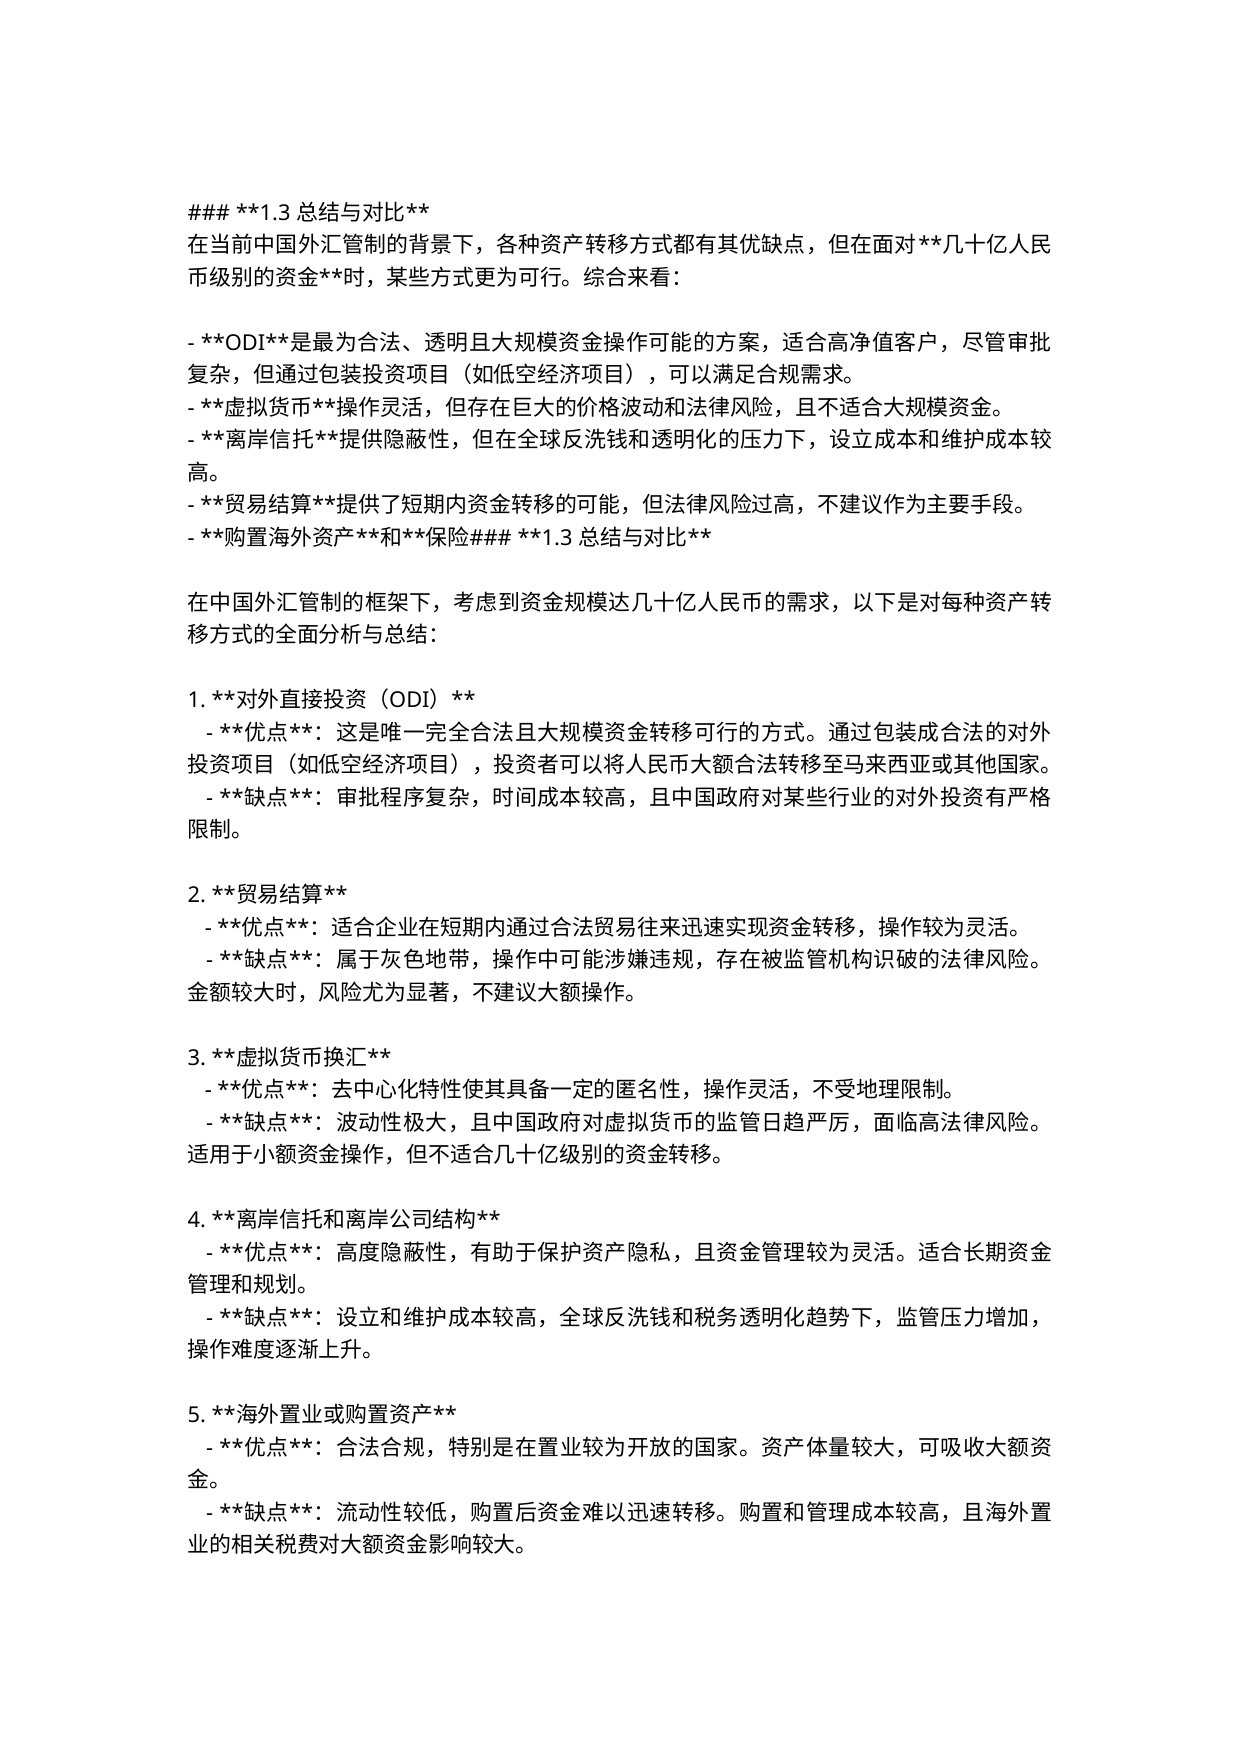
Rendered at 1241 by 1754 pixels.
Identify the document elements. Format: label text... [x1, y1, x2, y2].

text - **缺点**：设立和维护成本较高，全球反洗钱和税务透明化趋势下，监管压力增加，操作难度逐渐上升。 [187, 1299, 1053, 1364]
text - **购置海外资产**和**保险### **1.3 总结与对比** [187, 519, 1053, 552]
text - **离岸信托**提供隐蔽性，但在全球反洗钱和透明化的压力下，设立成本和维护成本较高。 [187, 422, 1053, 487]
text - **缺点**：波动性极大，且中国政府对虚拟货币的监管日趋严厉，面临高法律风险。适用于小额资金操作，但不适合几十亿级别的资金转移。 [187, 1104, 1053, 1169]
text - **优点**：去中心化特性使其具备一定的匿名性，操作灵活，不受地理限制。 [187, 1072, 1053, 1104]
text - **优点**：适合企业在短期内通过合法贸易往来迅速实现资金转移，操作较为灵活。 [187, 909, 1053, 942]
text - **贸易结算**提供了短期内资金转移的可能，但法律风险过高，不建议作为主要手段。 [187, 487, 1053, 519]
text 2. **贸易结算** [187, 877, 1053, 909]
text - **虚拟货币**操作灵活，但存在巨大的价格波动和法律风险，且不适合大规模资金。 [187, 389, 1053, 422]
text 3. **虚拟货币换汇** [187, 1039, 1053, 1072]
text 1. **对外直接投资（ODI）** [187, 682, 1053, 714]
text ### **1.3 总结与对比** [187, 194, 1053, 227]
text - **缺点**：属于灰色地带，操作中可能涉嫌违规，存在被监管机构识破的法律风险。金额较大时，风险尤为显著，不建议大额操作。 [187, 942, 1053, 1007]
text 在中国外汇管制的框架下，考虑到资金规模达几十亿人民币的需求，以下是对每种资产转移方式的全面分析与总结： [187, 584, 1053, 649]
text 4. **离岸信托和离岸公司结构** [187, 1202, 1053, 1234]
text - **优点**：合法合规，特别是在置业较为开放的国家。资产体量较大，可吸收大额资金。 [187, 1429, 1053, 1494]
text - **缺点**：流动性较低，购置后资金难以迅速转移。购置和管理成本较高，且海外置业的相关税费对大额资金影响较大。 [187, 1494, 1053, 1559]
text 5. **海外置业或购置资产** [187, 1397, 1053, 1429]
text - **ODI**是最为合法、透明且大规模资金操作可能的方案，适合高净值客户，尽管审批复杂，但通过包装投资项目（如低空经济项目），可以满足合规需求。 [187, 324, 1053, 389]
text 在当前中国外汇管制的背景下，各种资产转移方式都有其优缺点，但在面对**几十亿人民币级别的资金**时，某些方式更为可行。综合来看： [187, 227, 1053, 292]
text - **优点**：高度隐蔽性，有助于保护资产隐私，且资金管理较为灵活。适合长期资金管理和规划。 [187, 1234, 1053, 1299]
text - **缺点**：审批程序复杂，时间成本较高，且中国政府对某些行业的对外投资有严格限制。 [187, 779, 1053, 844]
text - **优点**：这是唯一完全合法且大规模资金转移可行的方式。通过包装成合法的对外投资项目（如低空经济项目），投资者可以将人民币大额合法转移至马来西亚或其他国家。 [187, 714, 1053, 779]
